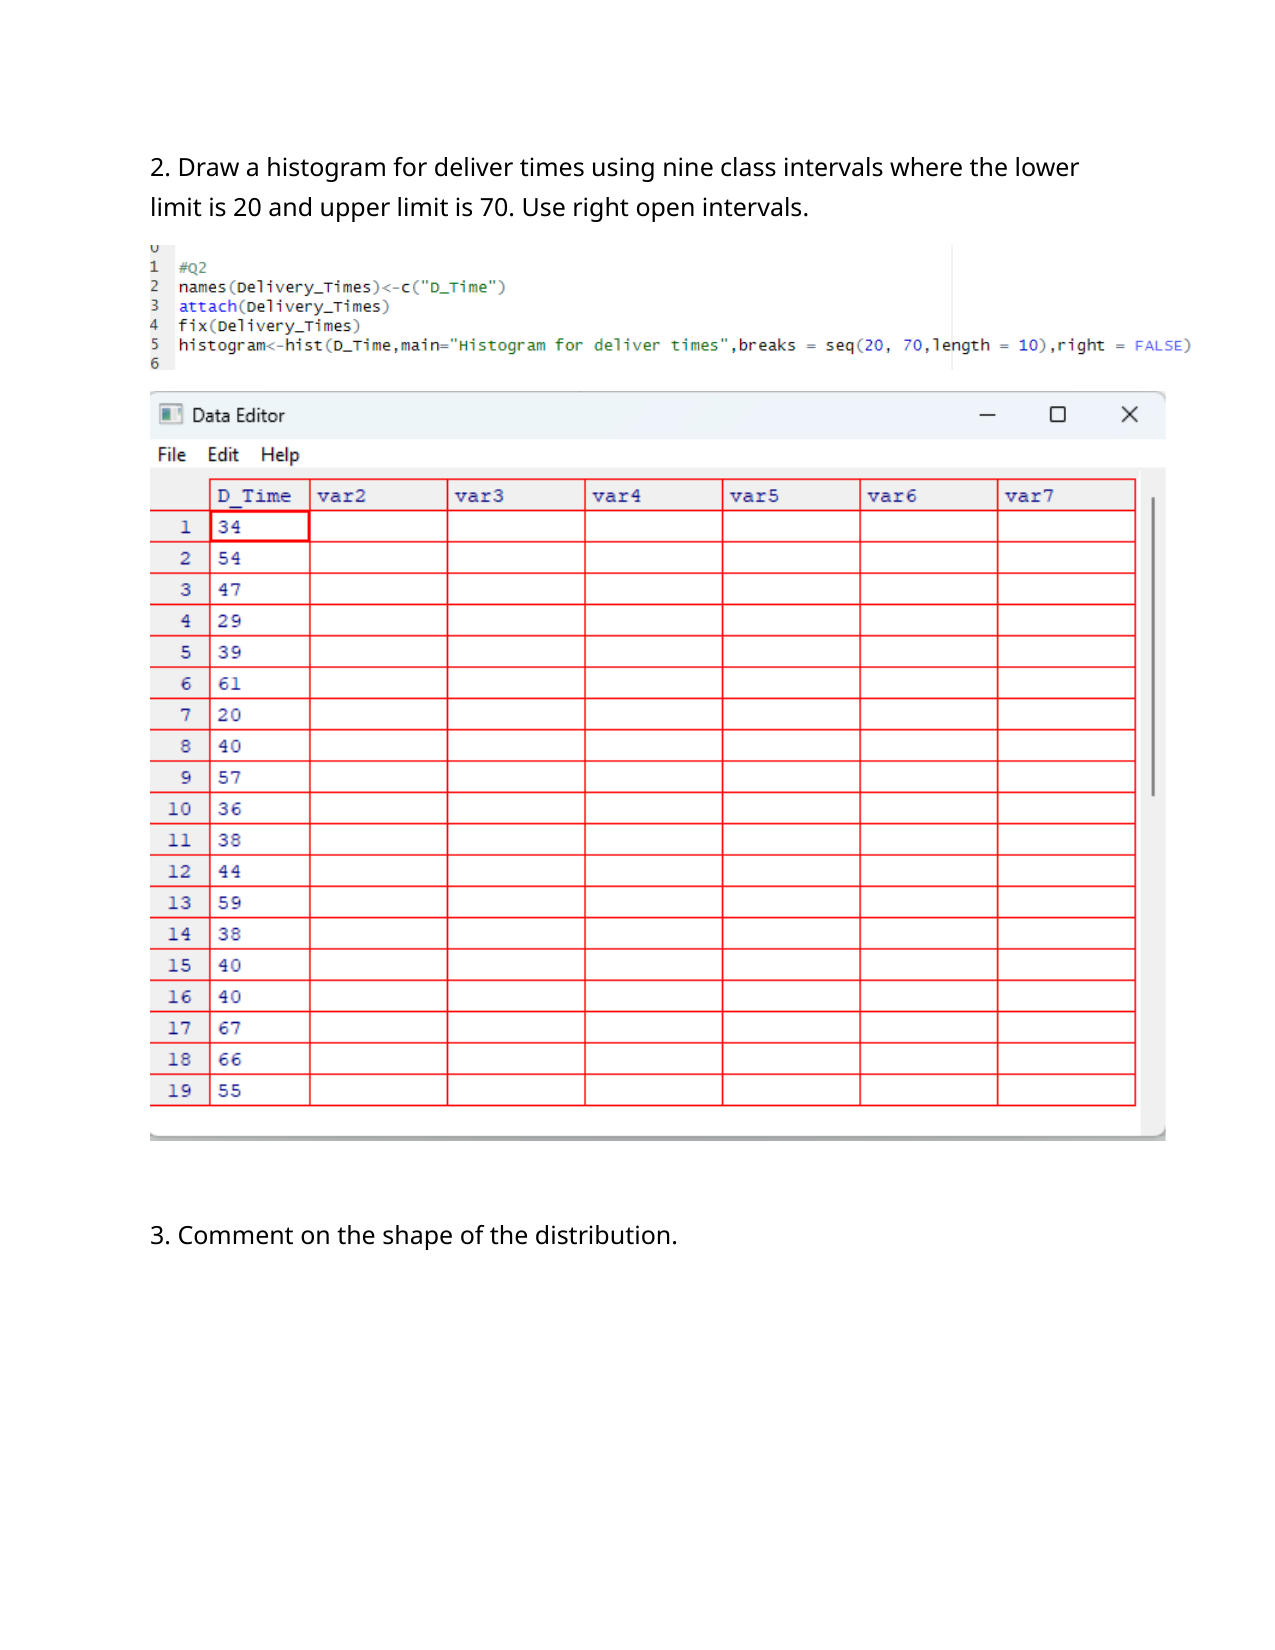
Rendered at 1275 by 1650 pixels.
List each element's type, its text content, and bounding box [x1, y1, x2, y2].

picture [150, 391, 1166, 1141]
picture [150, 245, 1258, 370]
text 2. Draw a histogram for deliver times using nine class intervals where the lower limit is 20 and upper limit is 70. Use right open intervals. [150, 150, 1125, 223]
text 3. Comment on the shape of the distribution. [150, 1218, 1125, 1252]
